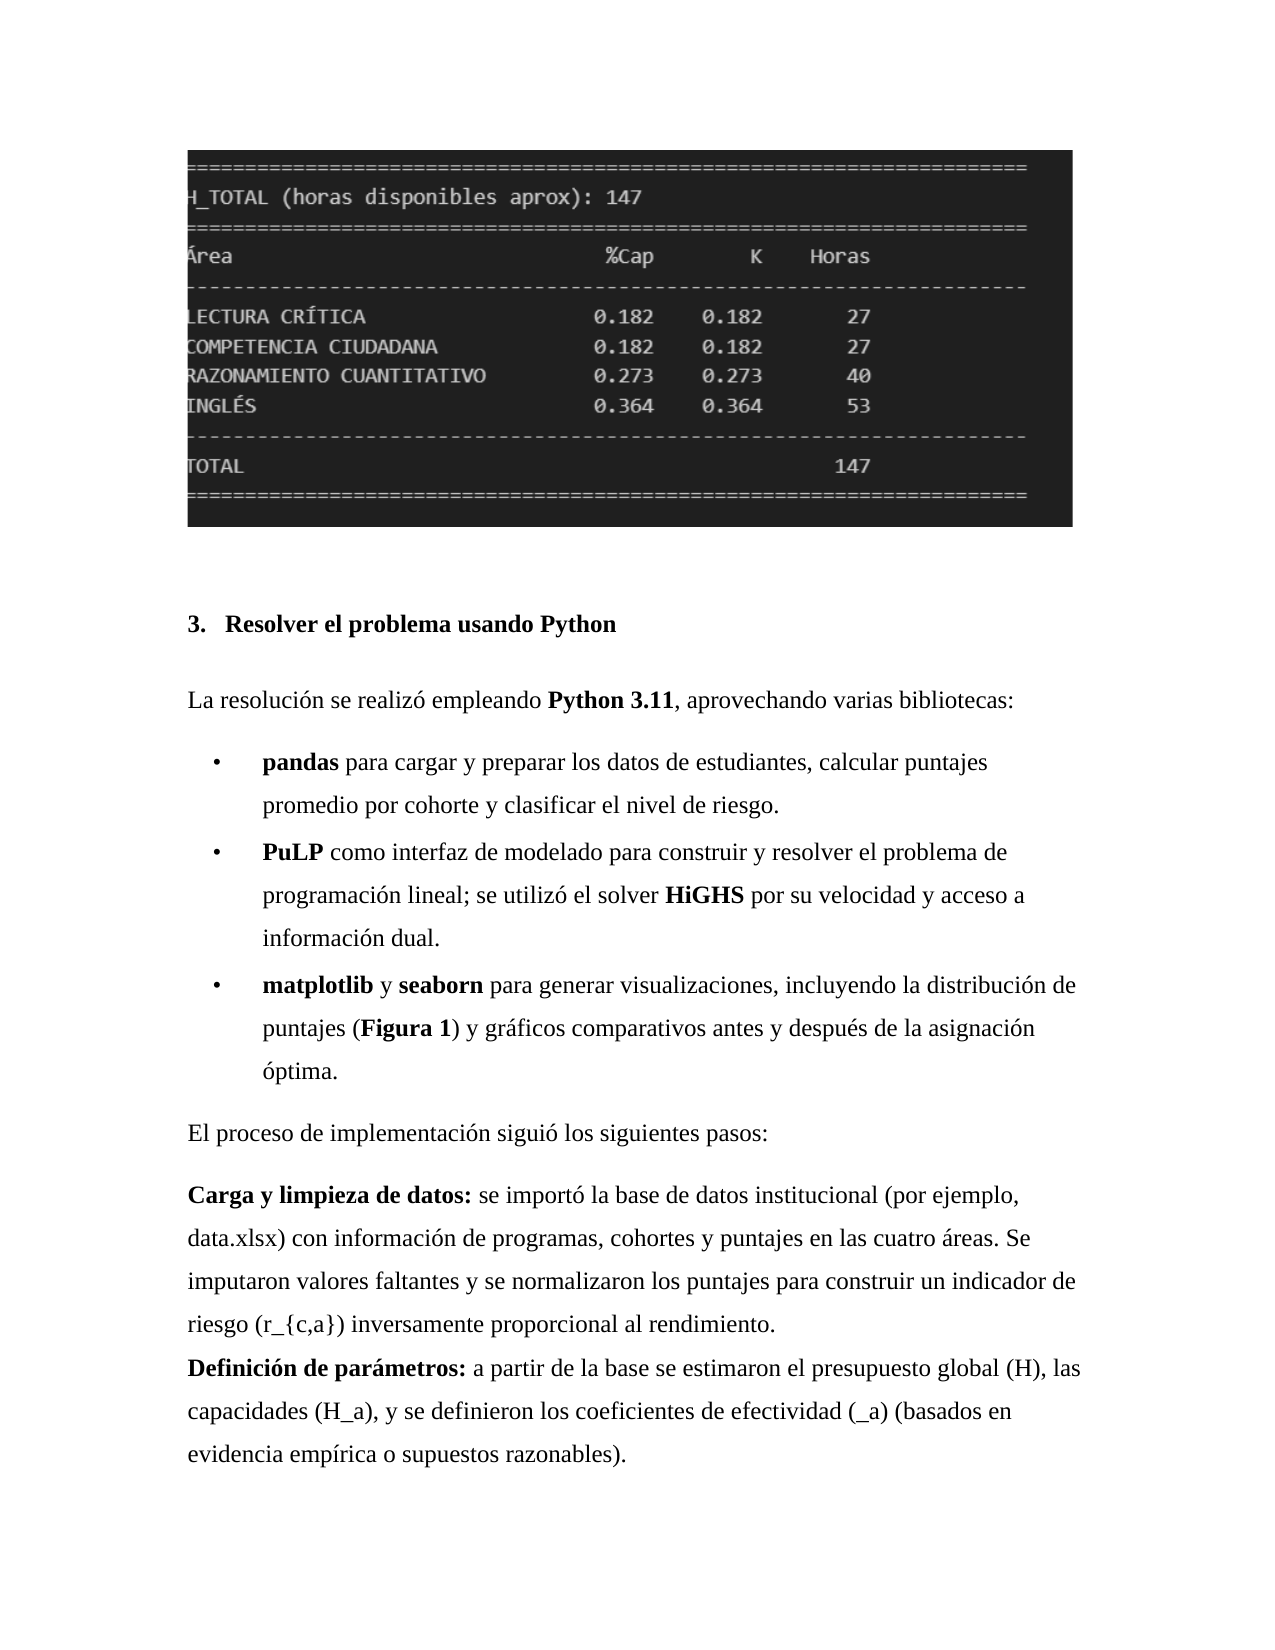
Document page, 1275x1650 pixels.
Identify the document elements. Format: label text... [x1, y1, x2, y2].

list PuLP como interfaz de modelado para construir y resolver el problema de programación lineal; se utilizó el solver HiGHS por su velocidad y acceso a información dual. [212, 837, 1087, 952]
text El proceso de implementación siguió los siguientes pasos: [187, 1118, 1087, 1147]
list matplotlib y seaborn para generar visualizaciones, incluyendo la distribución de puntajes (Figura 1) y gráficos comparativos antes y después de la asignación óptima. [212, 970, 1087, 1085]
picture [187, 150, 1073, 527]
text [187, 1180, 1087, 1468]
list pandas para cargar y preparar los datos de estudiantes, calcular puntajes promedio por cohorte y clasificar el nivel de riesgo. [212, 747, 1087, 819]
text La resolución se realizó empleando Python 3.11, aprovechando varias bibliotecas: [187, 685, 1087, 714]
list Resolver el problema usando Python [187, 609, 1087, 638]
